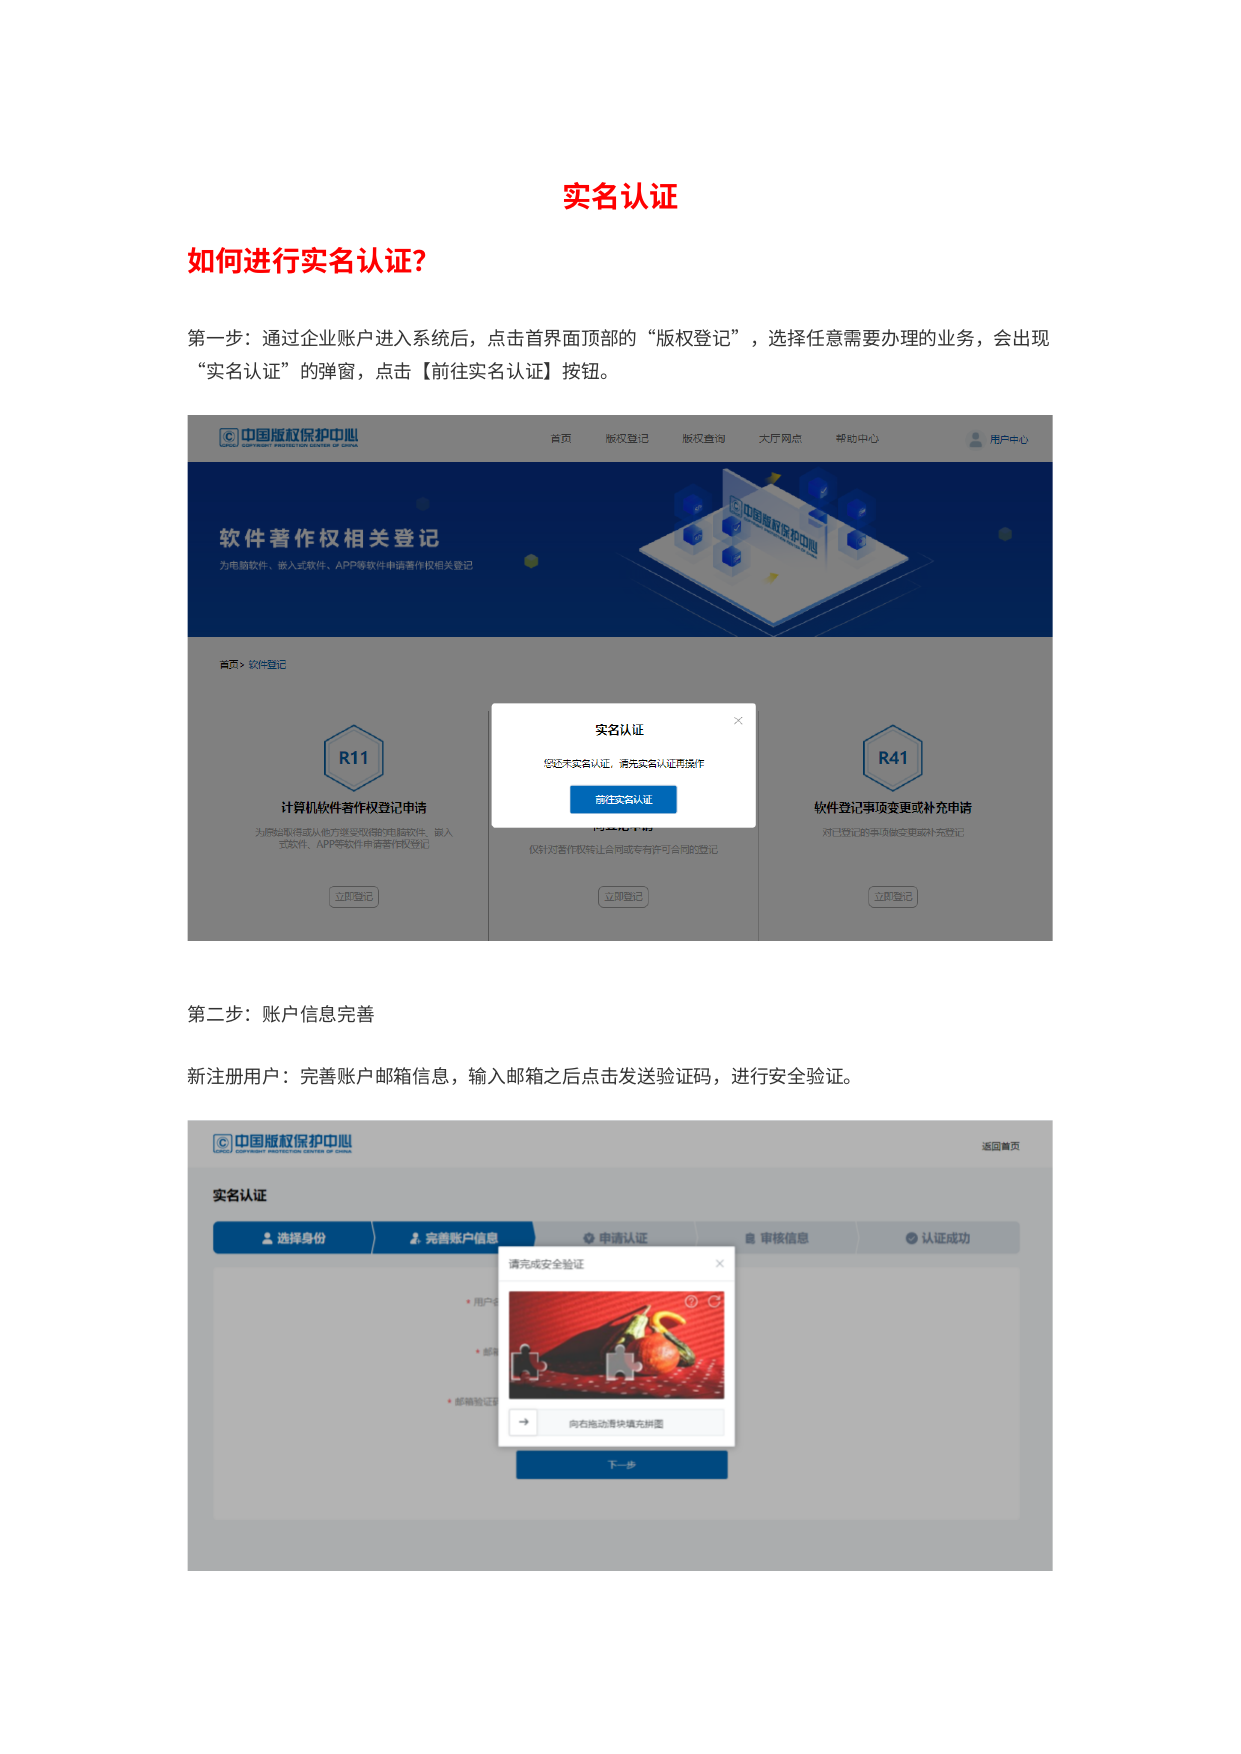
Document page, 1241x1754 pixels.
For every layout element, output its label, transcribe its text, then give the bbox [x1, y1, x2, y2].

text 新注册用户：完善账户邮箱信息，输入邮箱之后点击发送验证码，进行安全验证。 [187, 1059, 1053, 1091]
picture [187, 415, 1053, 941]
text 第二步：账户信息完善 [187, 997, 1053, 1029]
text 如何进行实名认证？ [187, 227, 1053, 292]
picture [187, 1120, 1053, 1571]
text 实名认证 [187, 162, 1053, 227]
text 第一步：通过企业账户进入系统后，点击首界面顶部的“版权登记”，选择任意需要办理的业务，会出现“实名认证”的弹窗，点击【前往实名认证】按钮。 [187, 321, 1053, 386]
